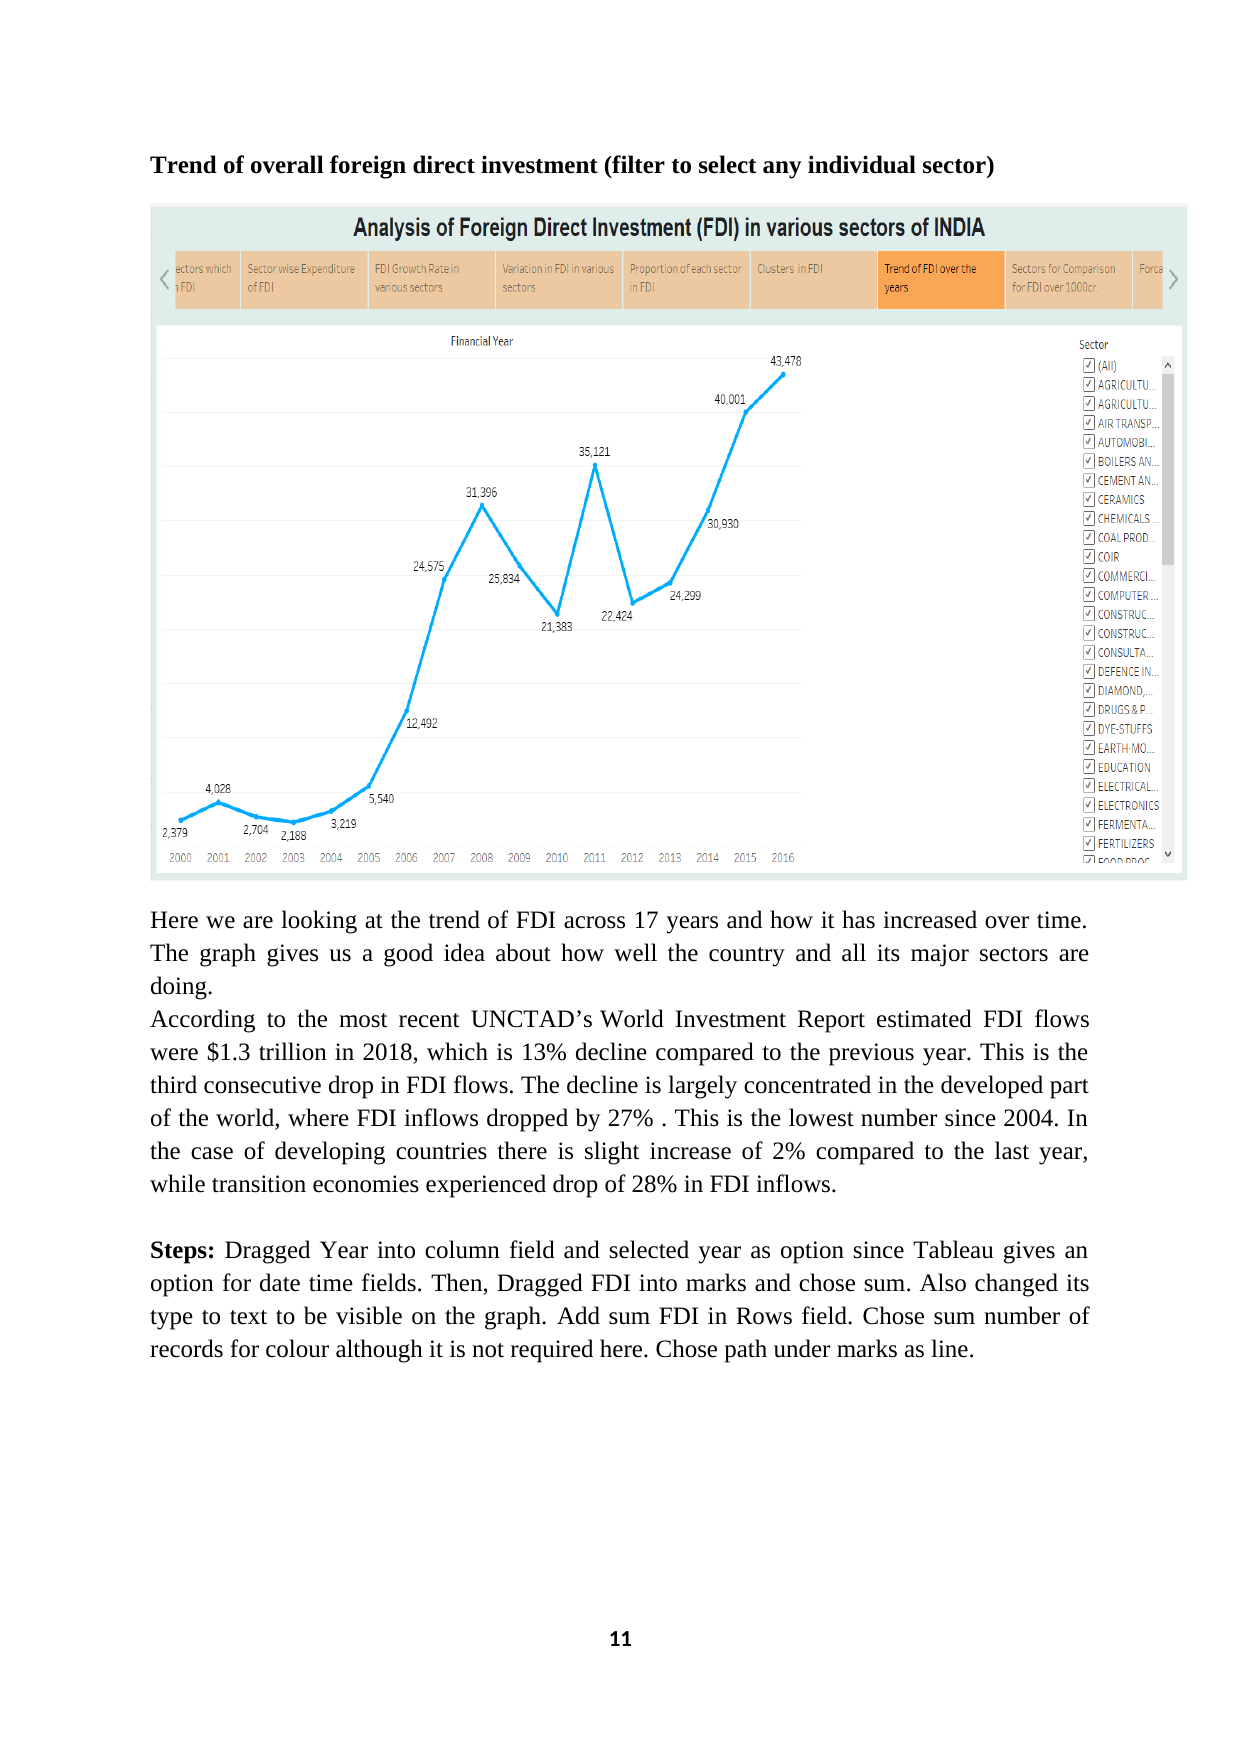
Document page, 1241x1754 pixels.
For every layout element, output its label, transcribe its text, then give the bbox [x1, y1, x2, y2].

text Here we are looking at the trend of FDI across 17 years and how it has increased over time. The graph gives us a good idea about how well the country and all its major sectors are doing. [150, 905, 1090, 1000]
text Steps: Dragged Year into column field and selected year as option since Tableau gives an option for date time fields. Then, Dragged FDI into marks and chose sum. Also changed its type to text to be visible on the graph. Add sum FDI in Rows field. Chose sum number of records for colour although it is not required here. Chose path under marks as line. [150, 1235, 1090, 1363]
text Trend of overall foreign direct investment (filter to select any individual sector) [150, 150, 1090, 179]
picture [150, 203, 1188, 881]
text According to the most recent UNCTAD’s World Investment Report estimated FDI flows were $1.3 trillion in 2018, which is 13% decline compared to the previous year. This is the third consecutive drop in FDI flows. The decline is largely concentrated in the developed part of the world, where FDI inflows dropped by 27% . This is the lowest number since 2004. In the case of developing countries there is slight increase of 2% compared to the last year, while transition economies experienced drop of 28% in FDI inflows. [150, 1004, 1090, 1198]
